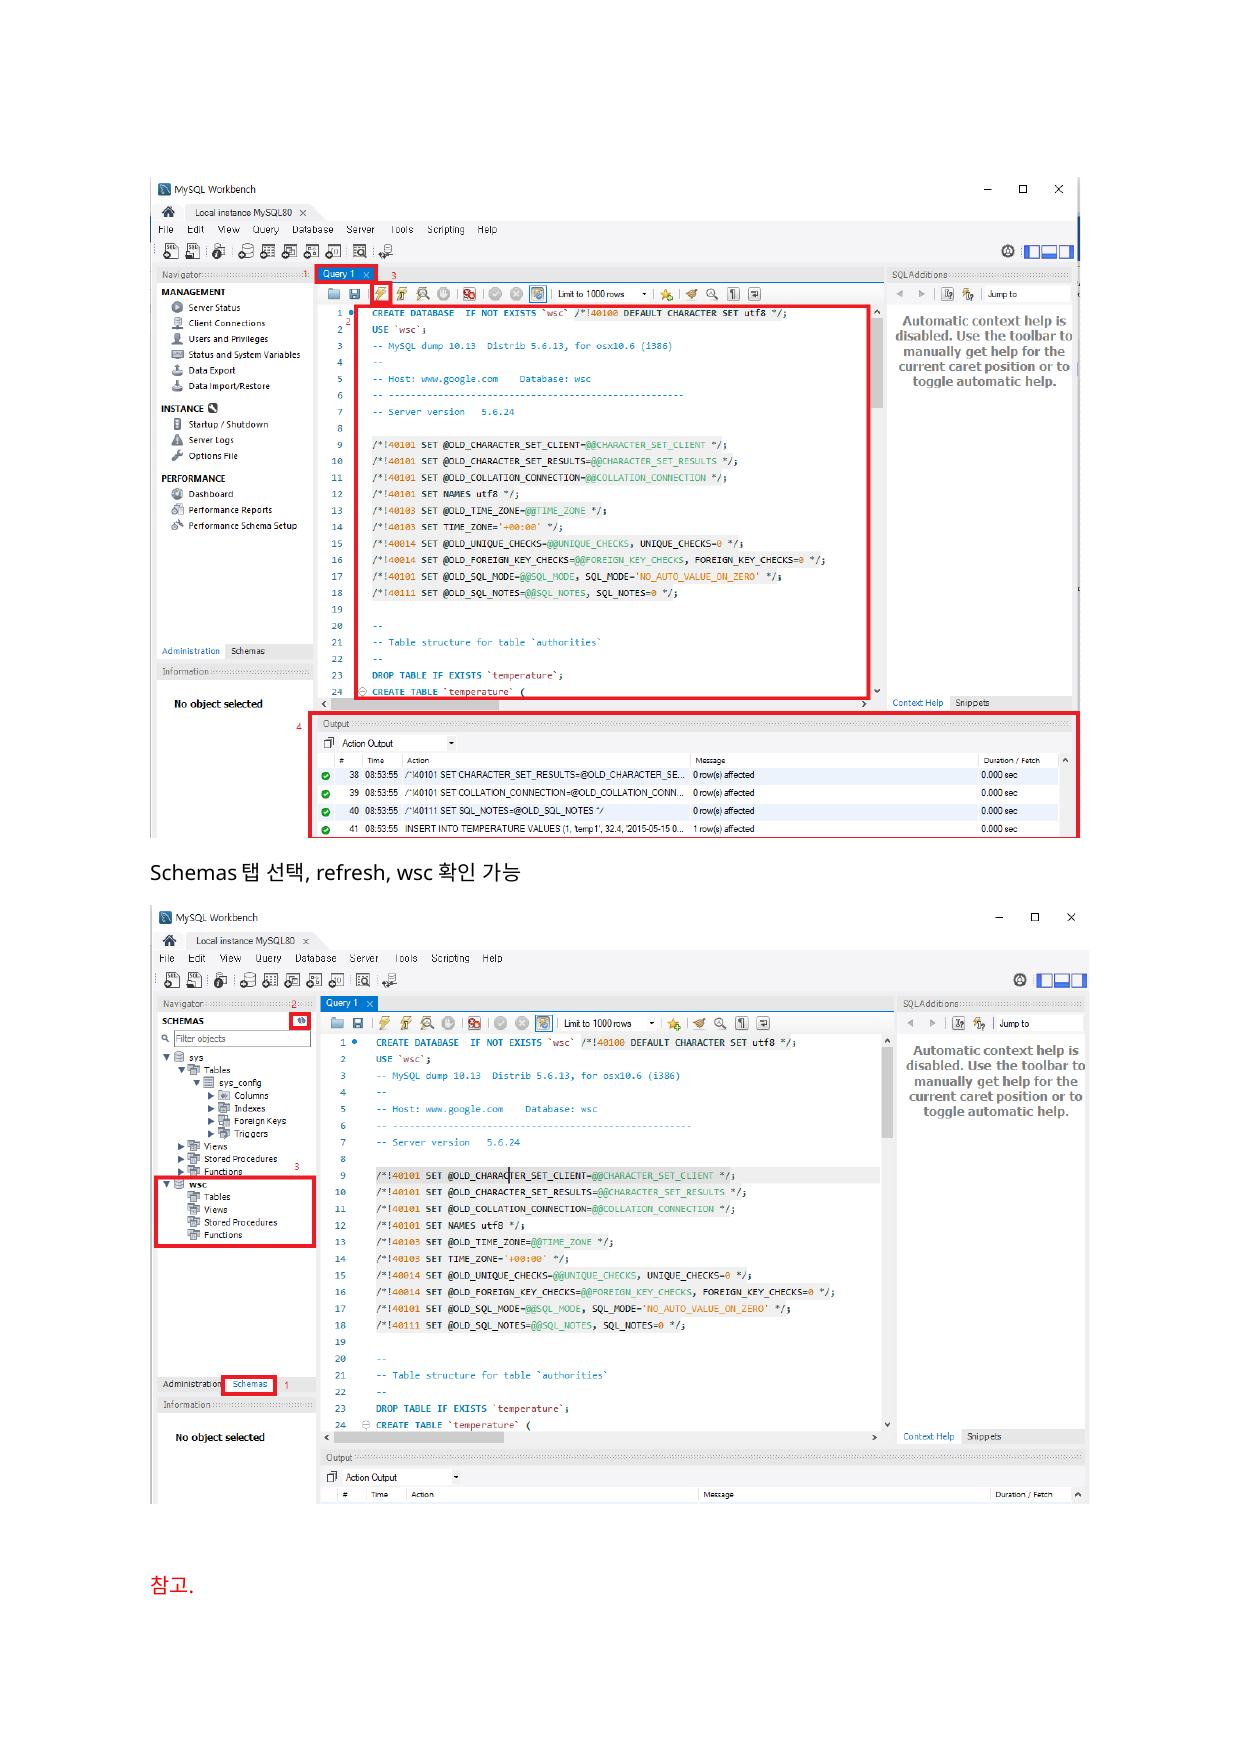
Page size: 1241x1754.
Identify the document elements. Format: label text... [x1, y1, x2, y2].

text Schemas탭 선택, refresh, wsc 확인 가능 [150, 856, 1090, 886]
text 참고. [150, 1570, 1090, 1600]
picture [150, 177, 1080, 838]
picture [150, 905, 1090, 1504]
